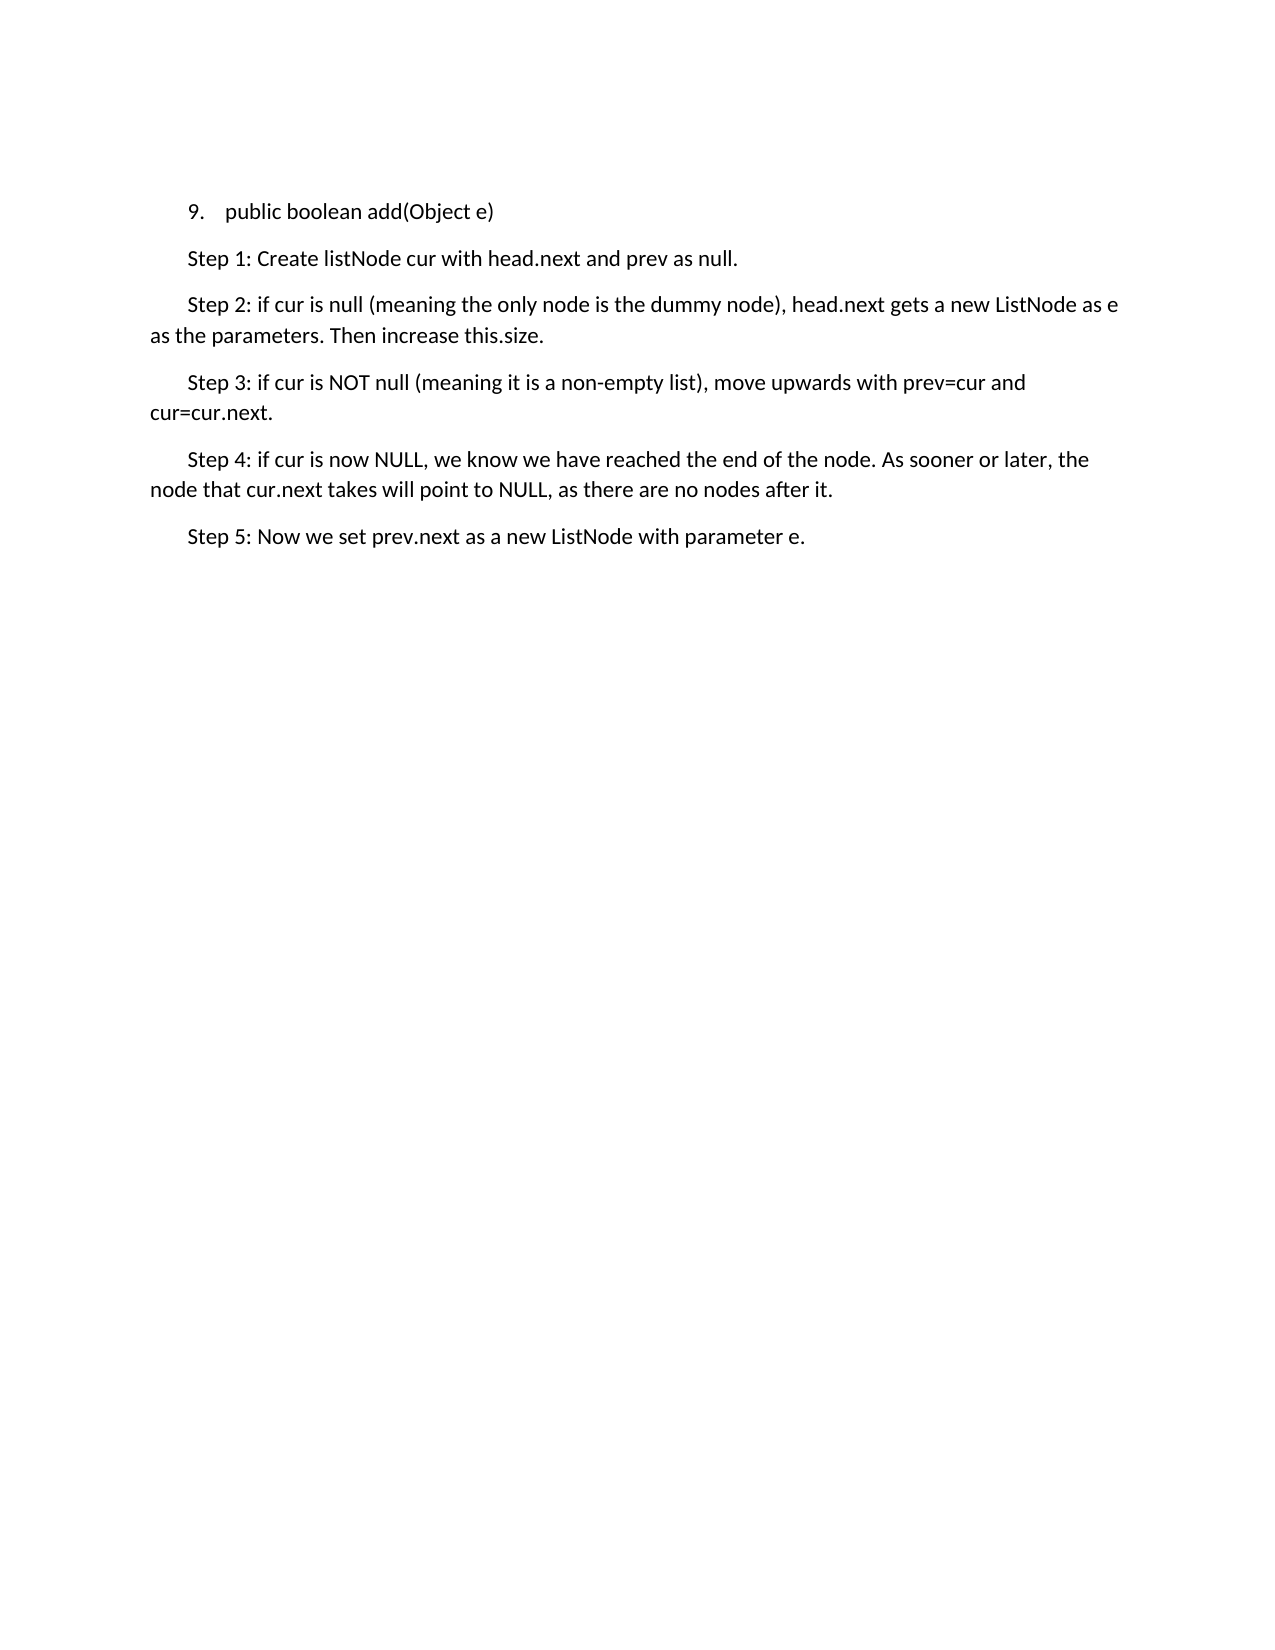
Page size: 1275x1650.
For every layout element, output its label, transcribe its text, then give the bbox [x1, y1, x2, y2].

text Step 1: Create listNode cur with head.next and prev as null. [150, 244, 1125, 272]
text Step 3: if cur is NOT null (meaning it is a non-empty list), move upwards with prev=cur and cur=cur.next. [150, 368, 1125, 426]
text Step 4: if cur is now NULL, we know we have reached the end of the node. As sooner or later, the node that cur.next takes will point to NULL, as there are no nodes after it. [150, 445, 1125, 503]
text 9. public boolean add(Object e) [187, 197, 1125, 225]
text Step 5: Now we set prev.next as a new ListNode with parameter e. [150, 522, 1125, 550]
text Step 2: if cur is null (meaning the only node is the dummy node), head.next gets a new ListNode as e as the parameters. Then increase this.size. [150, 291, 1125, 349]
